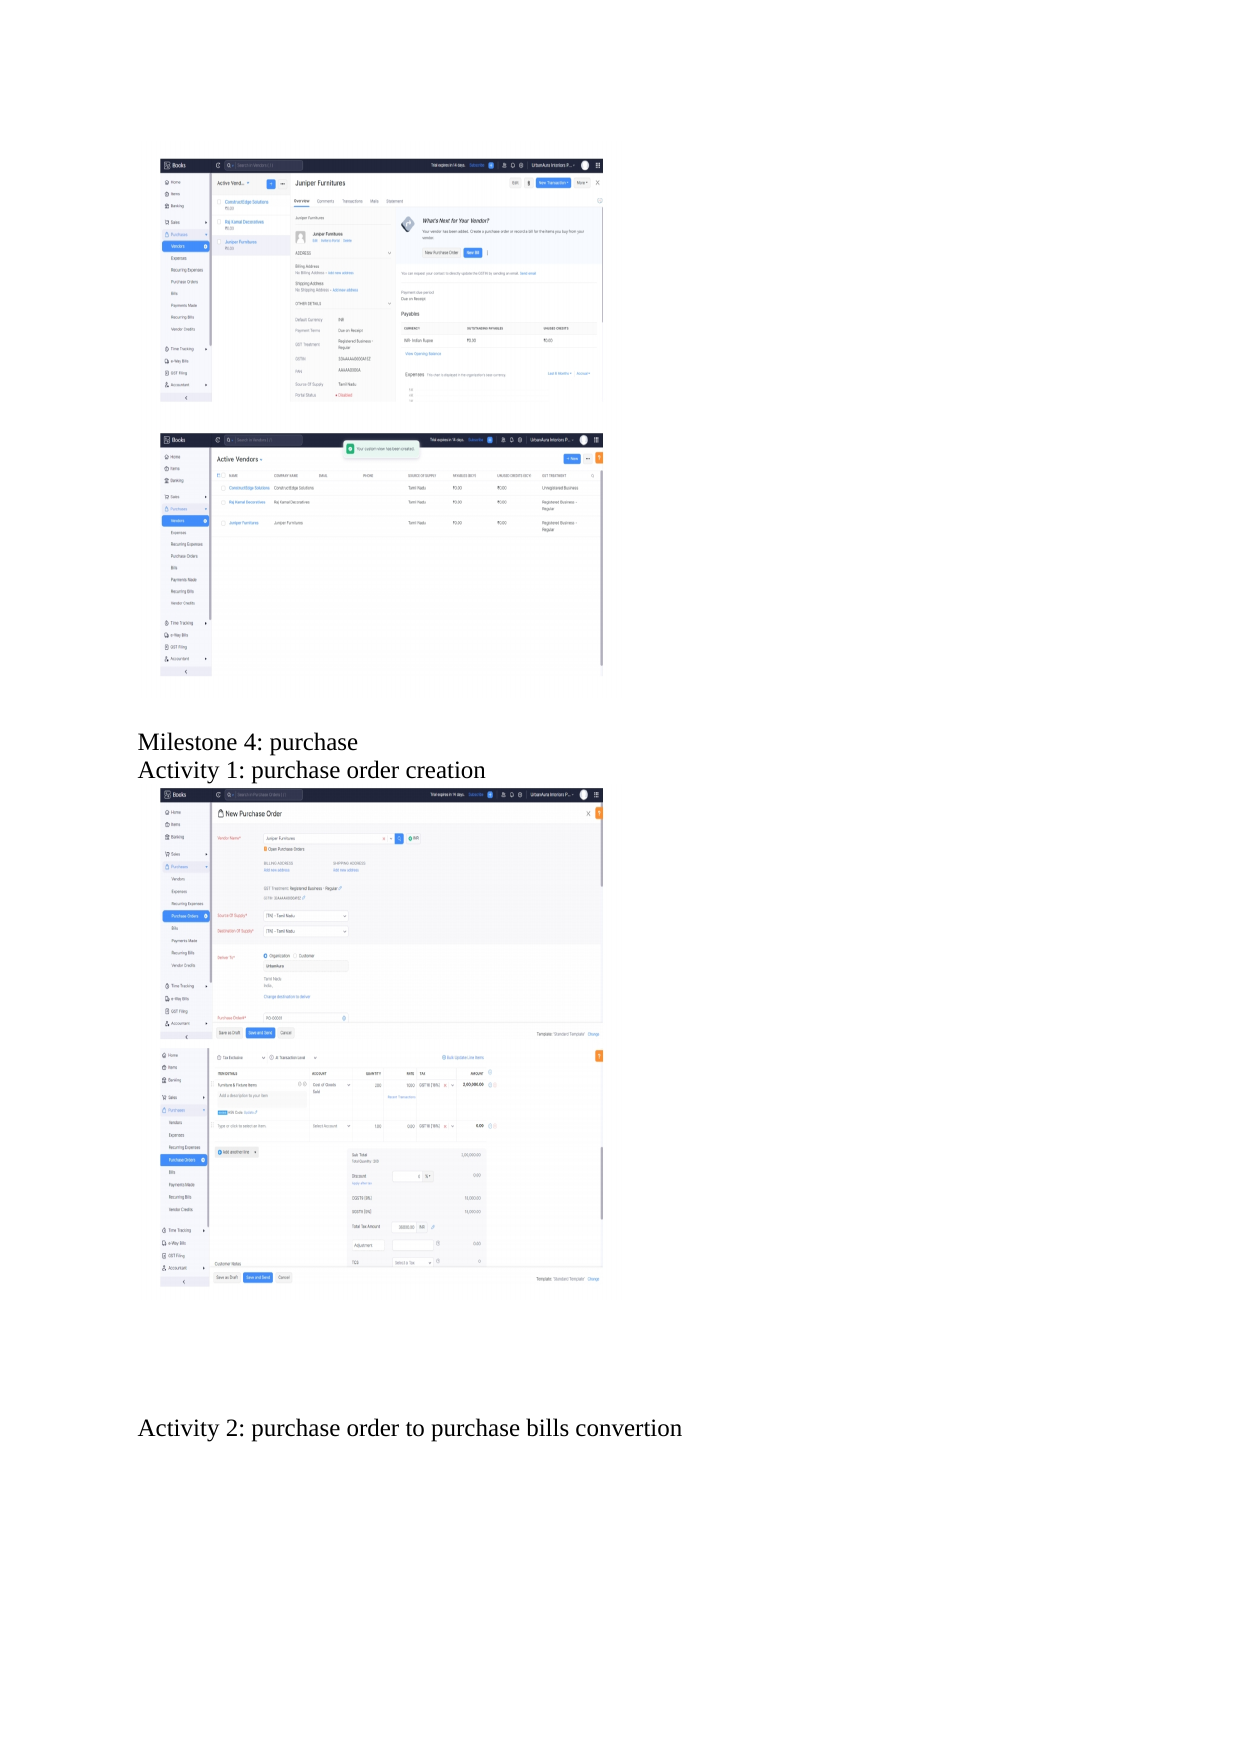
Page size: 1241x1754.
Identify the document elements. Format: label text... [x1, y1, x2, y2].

picture [137, 141, 625, 698]
picture [137, 784, 625, 1300]
text Milestone 4: purchase [137, 727, 1113, 755]
text Activity 2: purchase order to purchase bills convertion [137, 1413, 1113, 1441]
text Activity 1: purchase order creation [137, 755, 1113, 784]
